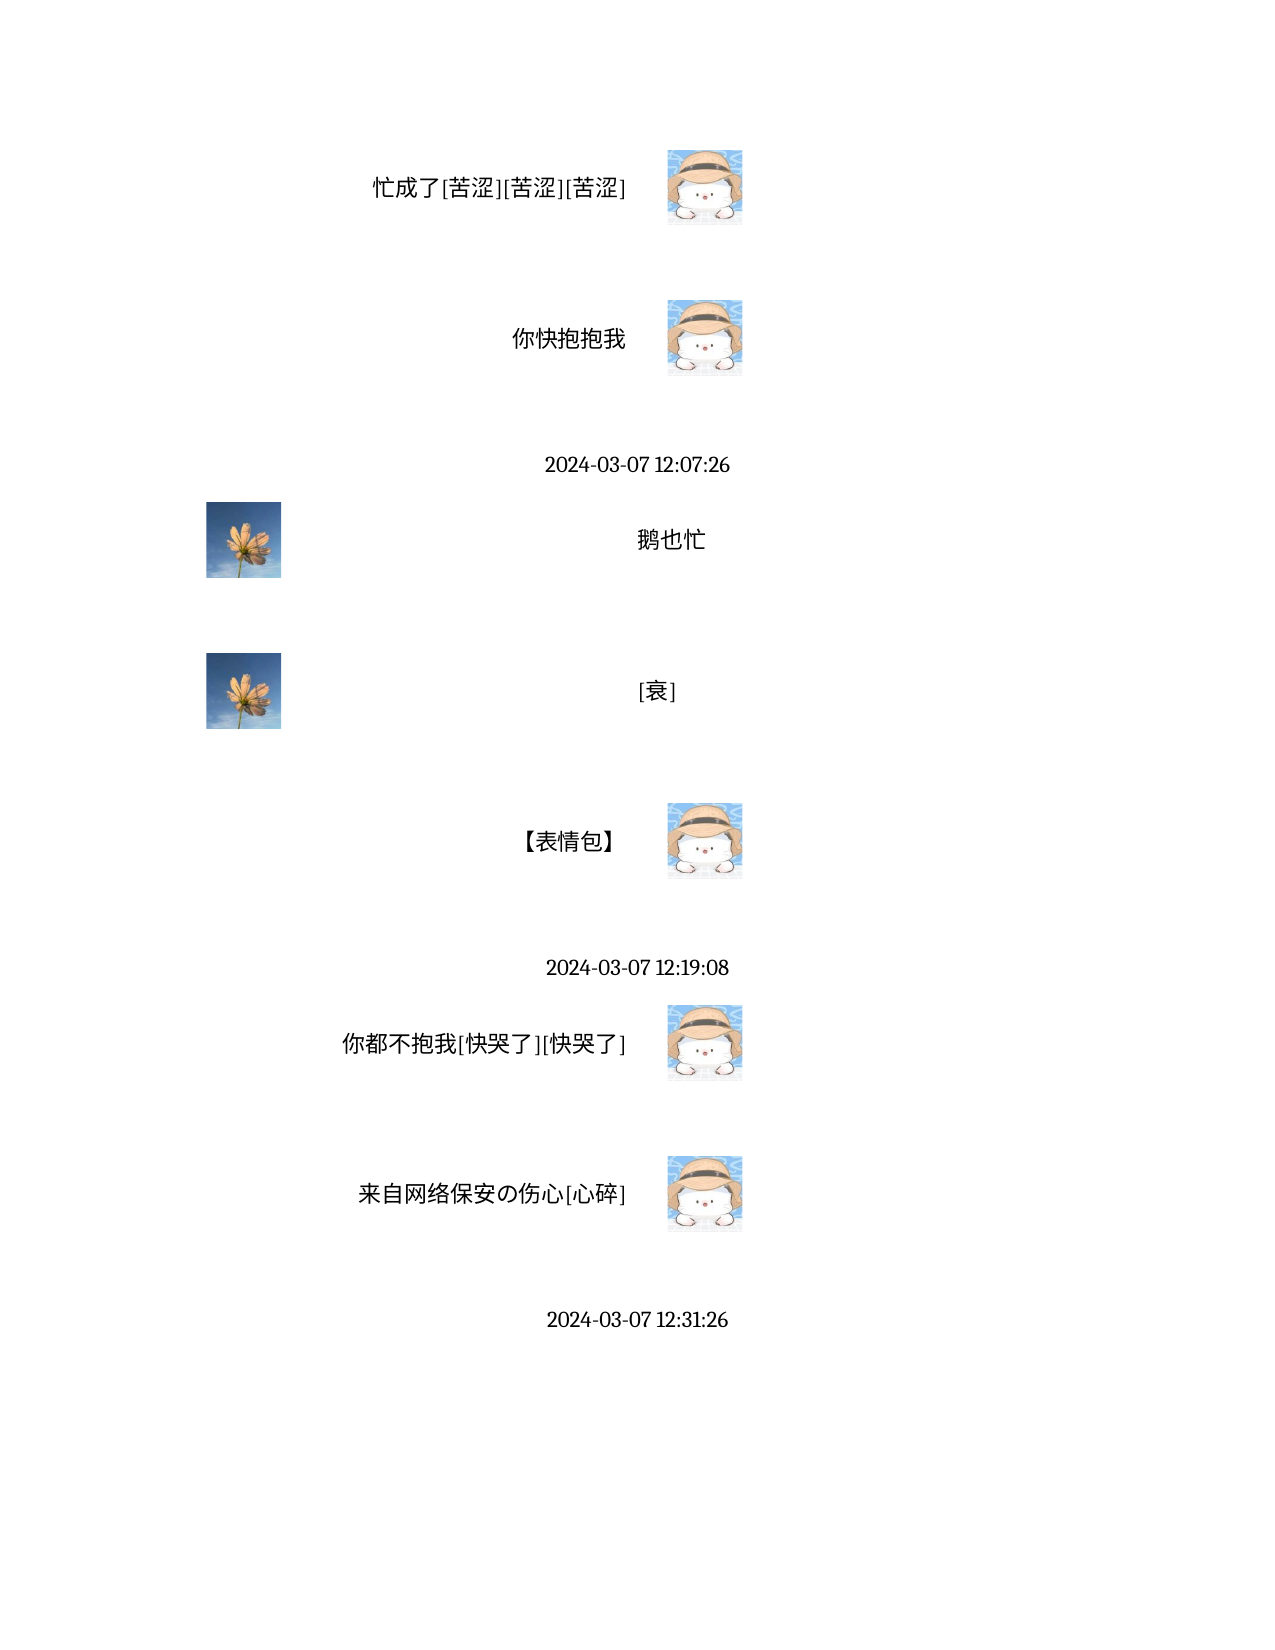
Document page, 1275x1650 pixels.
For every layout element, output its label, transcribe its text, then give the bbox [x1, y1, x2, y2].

picture [667, 1005, 743, 1081]
table_header 【表情包】 [188, 804, 637, 904]
table_header [638, 1156, 1087, 1256]
table_header 鹅也忙 [626, 503, 1076, 602]
picture [667, 300, 743, 376]
table_header [638, 301, 1087, 400]
table_header 忙成🐶了[苦涩][苦涩][苦涩] [188, 150, 637, 250]
text 2024-03-07 12:19:08 [187, 955, 1087, 981]
table_header [638, 1006, 1087, 1105]
table_header 来自网络保安の伤心[心碎] [188, 1156, 637, 1256]
table_header 你快抱抱我 [188, 301, 637, 400]
picture [667, 1156, 743, 1232]
text 2024-03-07 12:31:26 [187, 1307, 1087, 1333]
table_header 你都不抱我[快哭了][快哭了] [188, 1006, 637, 1105]
table_header [衰] [626, 653, 1076, 753]
picture [206, 502, 282, 578]
picture [667, 150, 743, 225]
table_header [638, 804, 1087, 904]
table_header [176, 653, 626, 753]
picture [667, 803, 743, 879]
picture [206, 653, 282, 729]
table_header [176, 503, 626, 602]
table_header [638, 150, 1087, 250]
text 2024-03-07 12:07:26 [187, 451, 1087, 478]
